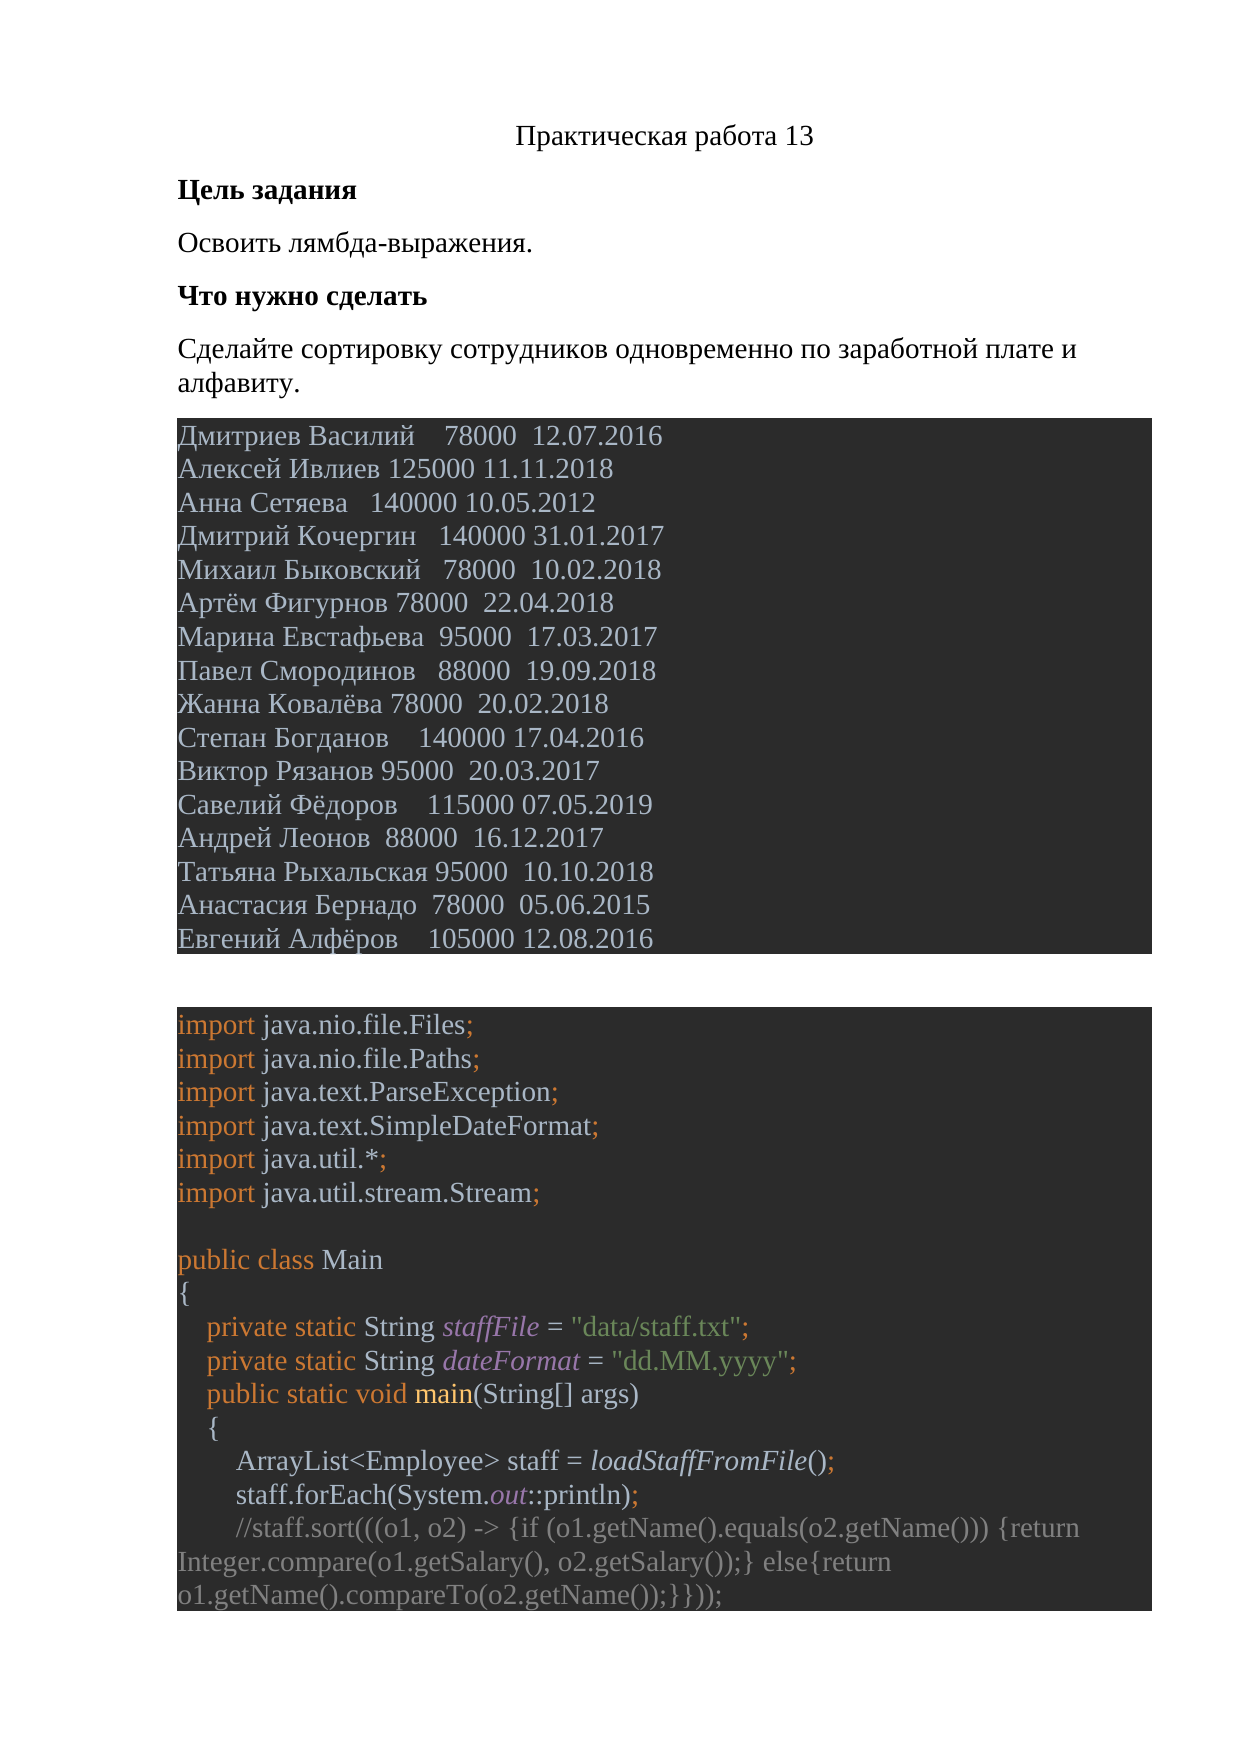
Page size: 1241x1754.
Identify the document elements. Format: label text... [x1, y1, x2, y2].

text Дмитриев Василий 78000 12.07.2016 Алексей Ивлиев 125000 11.11.2018 Анна Сетяева 140000 10.05.2012 Дмитрий Кочергин 140000 31.01.2017 Михаил Быковский 78000 10.02.2018 Артём Фигурнов 78000 22.04.2018 Марина Евстафьева 95000 17.03.2017 Павел Смородинов 88000 19.09.2018 Жанна Ковалёва 78000 20.02.2018 Степан Богданов 140000 17.04.2016 Виктор Рязанов 95000 20.03.2017 Савелий Фёдоров 115000 07.05.2019 Андрей Леонов 88000 16.12.2017 Татьяна Рыхальская 95000 10.10.2018 Анастасия Бернадо 78000 05.06.2015 Евгений Алфёров 105000 12.08.2016 [177, 418, 1152, 954]
text Цель задания [177, 171, 1152, 205]
text Освоить лямбда-выражения. [177, 224, 1152, 258]
text Сделайте сортировку сотрудников одновременно по заработной плате и алфавиту. [177, 330, 1152, 399]
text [177, 1007, 1152, 1611]
text Что нужно сделать [177, 277, 1152, 312]
text Практическая работа 13 [177, 118, 1152, 152]
